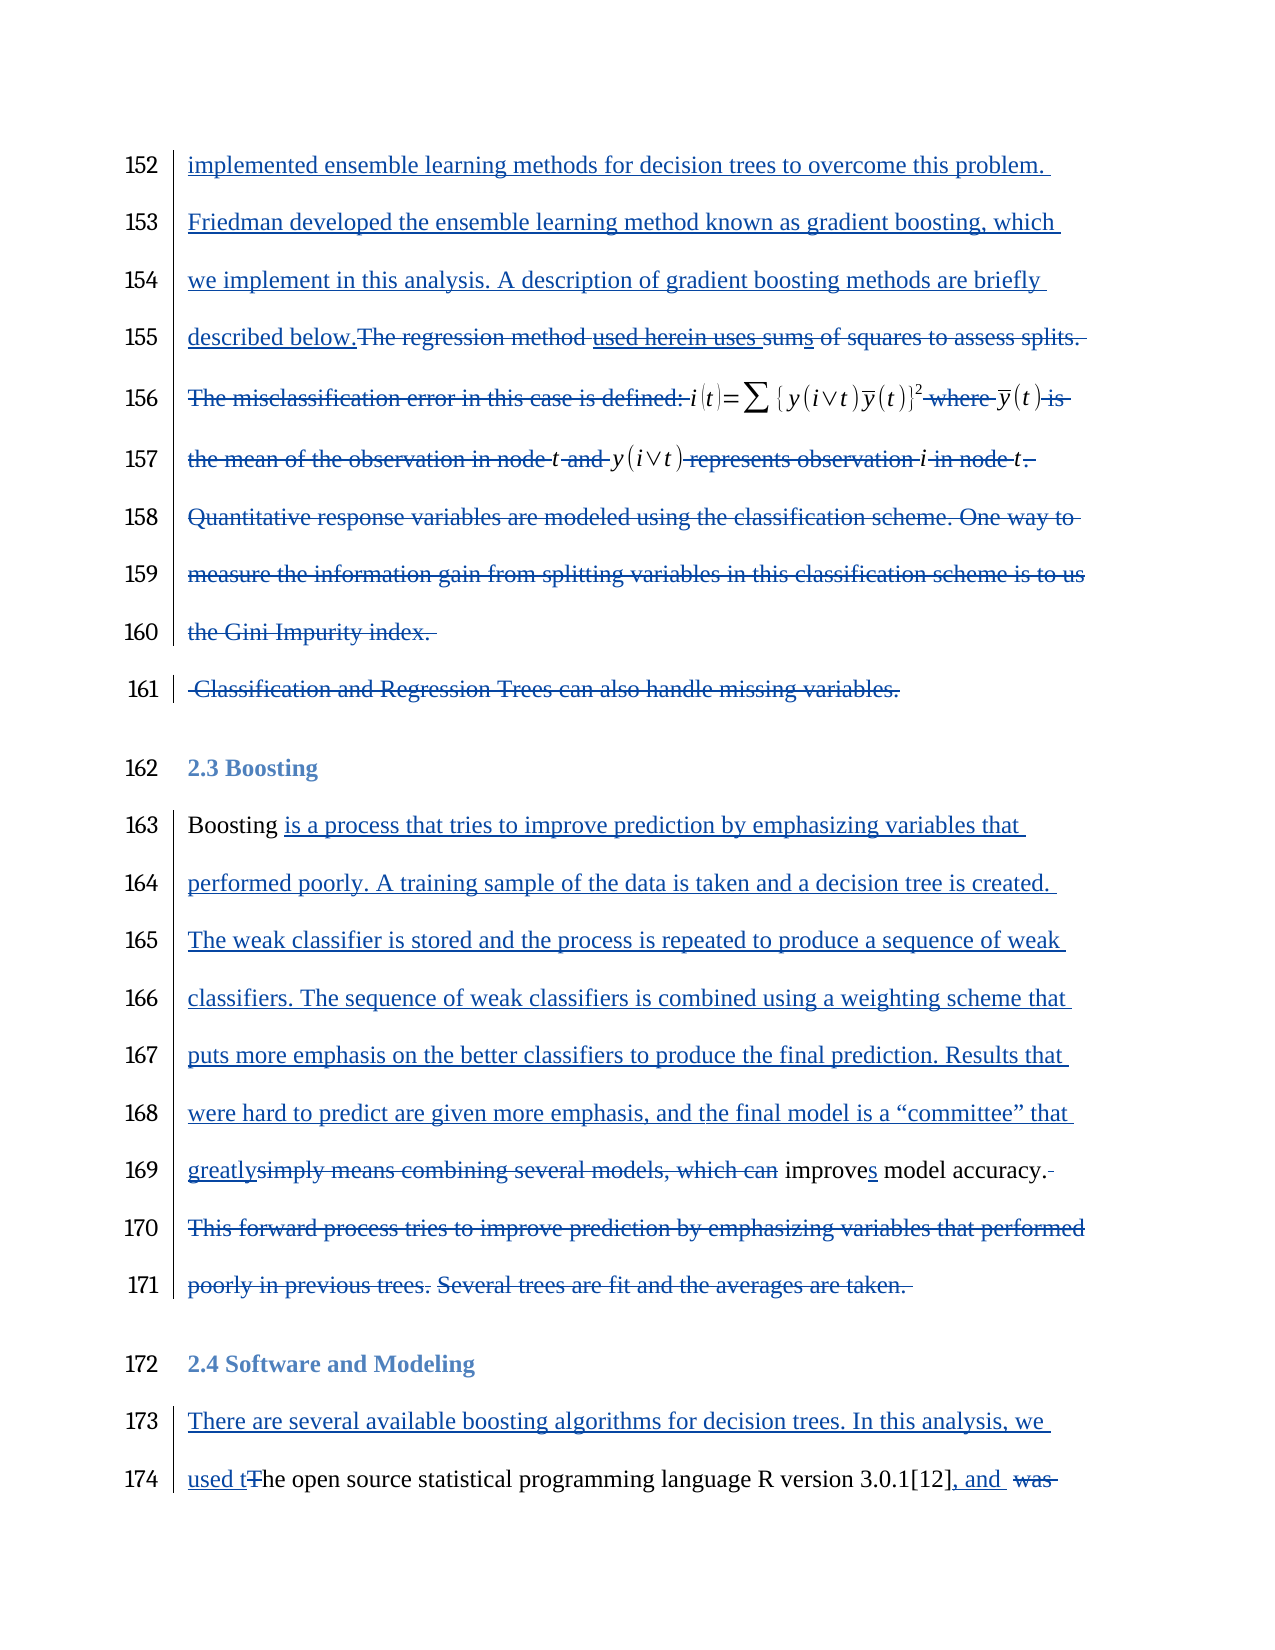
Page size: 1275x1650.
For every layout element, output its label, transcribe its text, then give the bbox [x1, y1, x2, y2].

subtitle 2.4 Software and Modeling [187, 1349, 1087, 1377]
subtitle 2.3 Boosting [187, 753, 1087, 782]
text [187, 1406, 1087, 1492]
text Boosting improve model accuracy. [187, 810, 1087, 1299]
